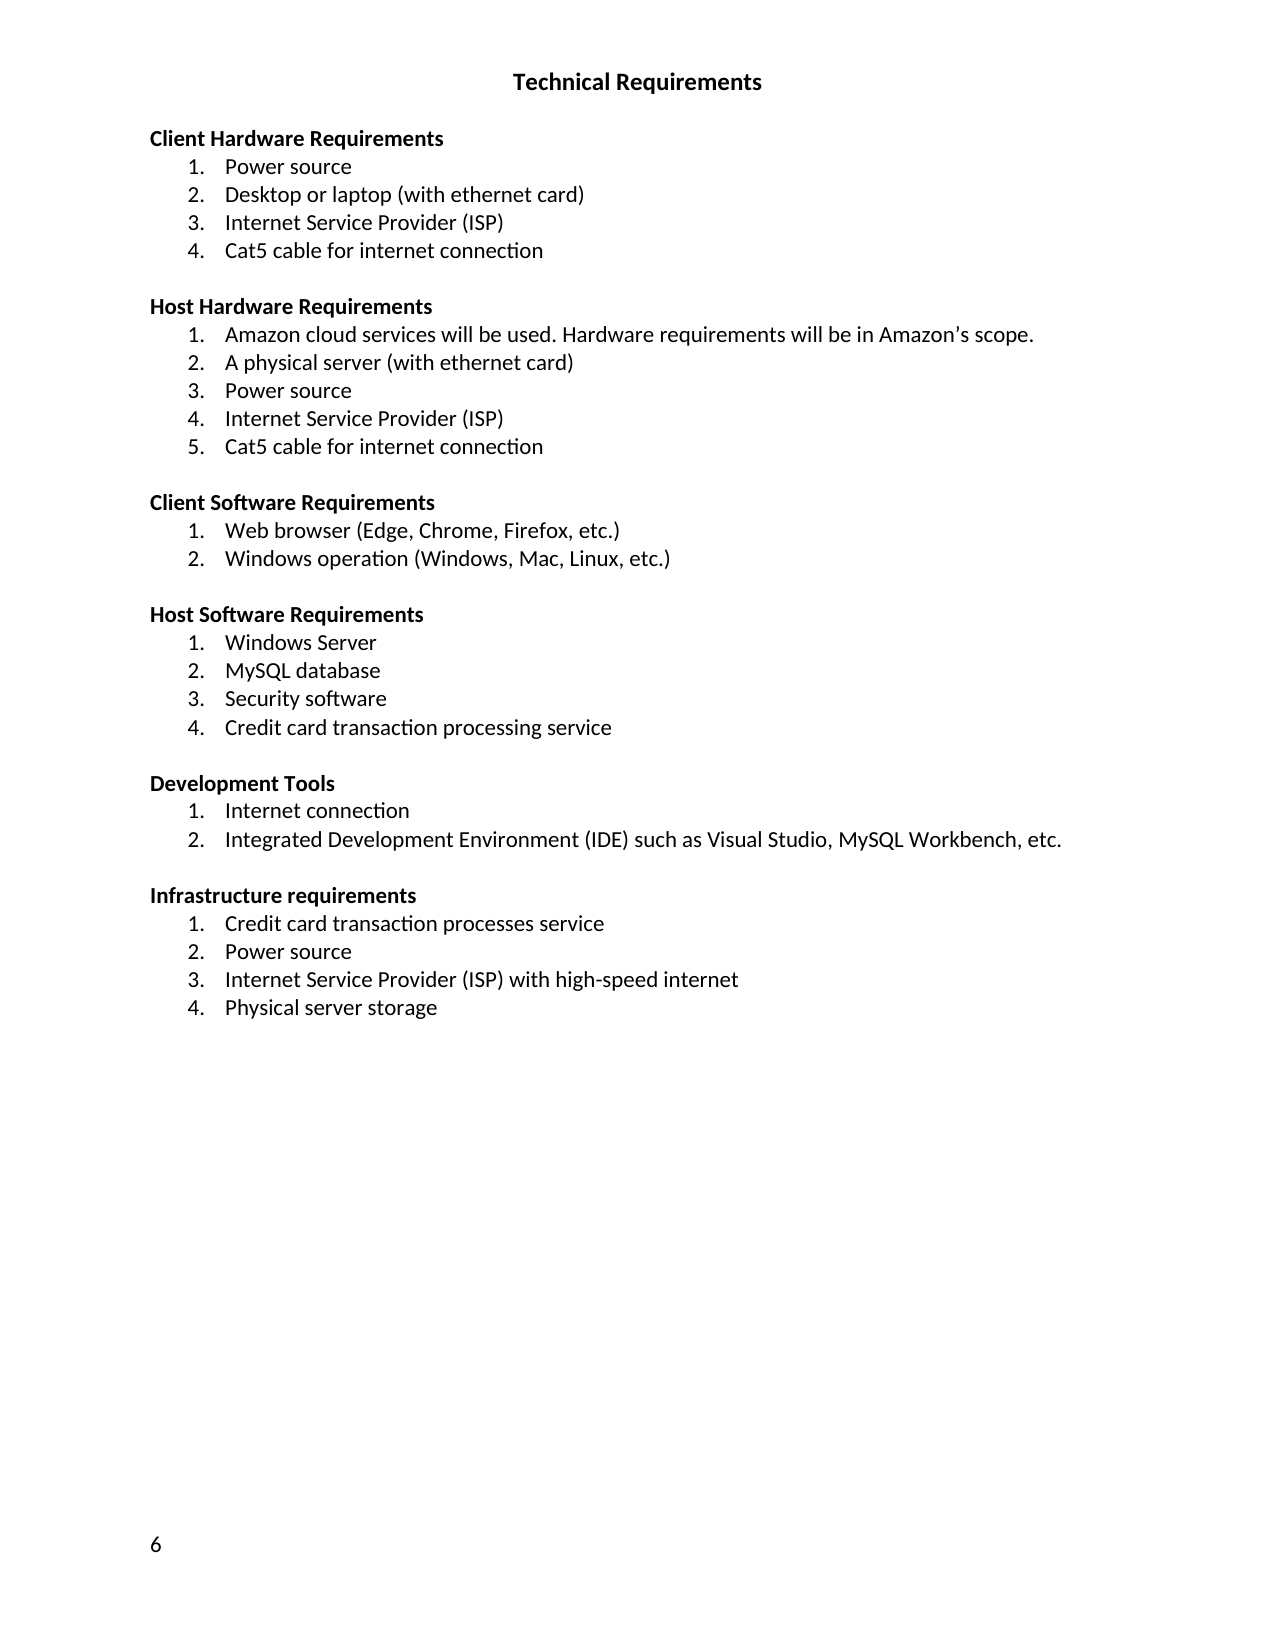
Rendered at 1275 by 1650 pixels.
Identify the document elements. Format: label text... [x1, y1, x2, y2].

list Internet Service Provider (ISP) [187, 208, 1125, 236]
text Host Hardware Requirements [150, 292, 1125, 320]
list Windows operation (Windows, Mac, Linux, etc.) [187, 544, 1125, 572]
list Cat5 cable for internet connection [187, 236, 1125, 264]
text Host Software Requirements [150, 601, 1125, 628]
list Credit card transaction processes service [187, 909, 1125, 937]
list Amazon cloud services will be used. Hardware requirements will be in Amazon’s scope. [187, 320, 1125, 348]
list Desktop or laptop (with ethernet card) [187, 180, 1125, 208]
list Power source [187, 376, 1125, 404]
list Security software [187, 684, 1125, 713]
list Internet Service Provider (ISP) with high-speed internet [187, 965, 1125, 993]
list Physical server storage [187, 993, 1125, 1021]
list Power source [187, 152, 1125, 180]
text Client Hardware Requirements [150, 124, 1125, 152]
list Power source [187, 937, 1125, 965]
list Web browser (Edge, Chrome, Firefox, etc.) [187, 516, 1125, 544]
list Integrated Development Environment (IDE) such as Visual Studio, MySQL Workbench, etc. [187, 825, 1125, 853]
text Client Software Requirements [150, 488, 1125, 516]
list Cat5 cable for internet connection [187, 432, 1125, 460]
subtitle Technical Requirements [150, 66, 1125, 96]
text Infrastructure requirements [150, 881, 1125, 909]
list Windows Server [187, 628, 1125, 657]
list Internet connection [187, 797, 1125, 825]
list Credit card transaction processing service [187, 713, 1125, 741]
list A physical server (with ethernet card) [187, 348, 1125, 376]
text Development Tools [150, 769, 1125, 797]
list Internet Service Provider (ISP) [187, 404, 1125, 432]
list MySQL database [187, 657, 1125, 684]
